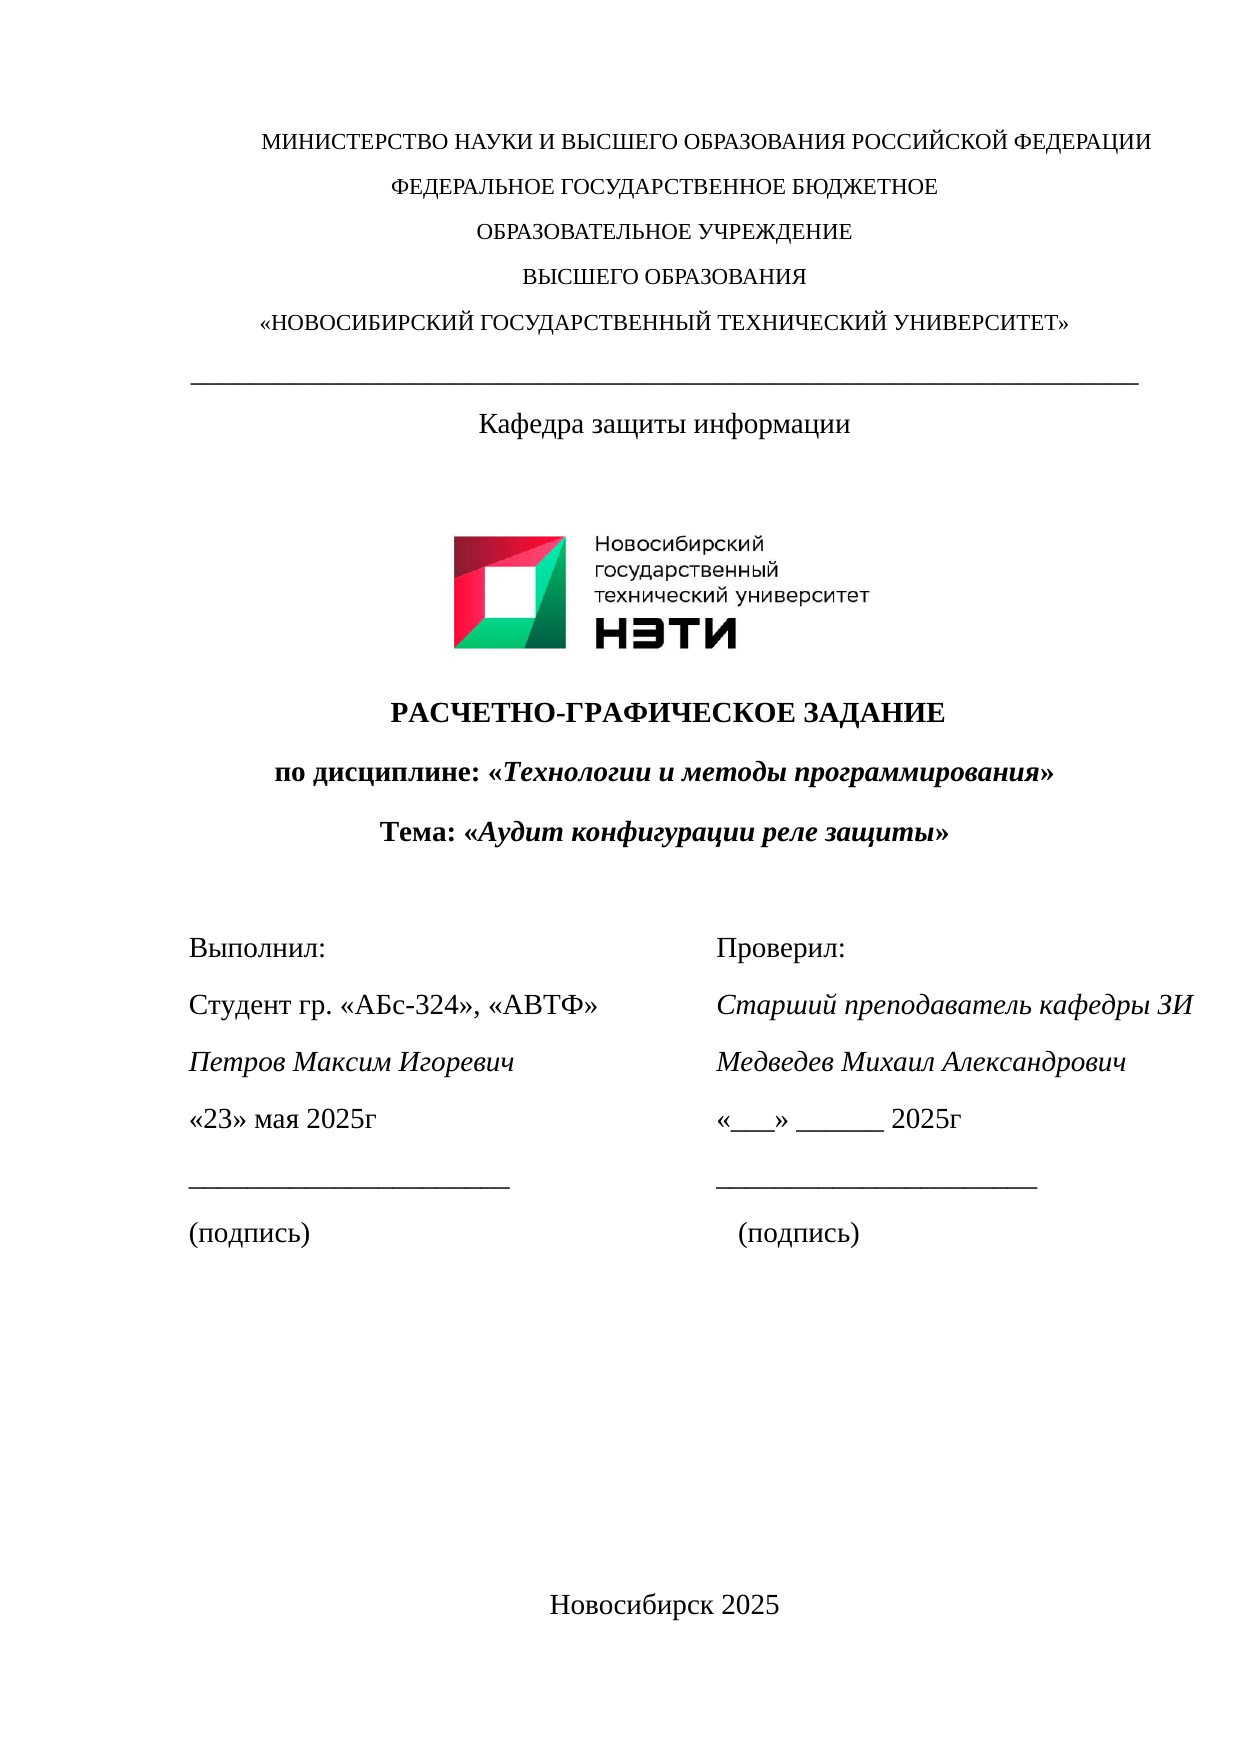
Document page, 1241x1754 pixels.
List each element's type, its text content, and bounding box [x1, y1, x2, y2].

text Новосибирск 2025 [177, 1587, 1152, 1621]
picture [442, 518, 887, 671]
text РАСЧЕТНО-ГРАФИЧЕСКОЕ ЗАДАНИЕ [177, 695, 1152, 729]
table_header Выполнил: Студент гр. «АБс-324», «АВТФ» Петров Максим Игоревич «23» мая 2025г ______________________ (подпись) [177, 930, 661, 1329]
text Кафедра защиты информации [177, 406, 1152, 440]
text высшего образования [177, 263, 1152, 290]
text Тема: «Аудит конфигурации реле защиты» [177, 814, 1152, 847]
table_header Проверил: Старший преподаватель кафедры ЗИ Медведев Михаил Александрович «___» ______ 2025г ______________________ (подпись) [661, 930, 1218, 1329]
text МИНИСТЕРСТВО НАУКИ И ВЫСШЕГО ОБРАЗОВАНИЯ РОССИЙСКОЙ ФЕДЕРАЦИИ [177, 128, 1152, 154]
text «НОВОСИБИРСКИЙ ГОСУДАРСТВЕННЫЙ ТЕХНИЧЕСКИЙ УНИВЕРСИТЕТ» [177, 308, 1152, 335]
text ФЕДЕРАЛЬНОЕ государственное БЮДЖЕТНОЕ [177, 173, 1152, 199]
text образовательное учреждение [177, 218, 1152, 245]
text по дисциплине: «Технологии и методы программирования» [177, 754, 1152, 788]
text _________________________________________________________________ [177, 354, 1152, 387]
